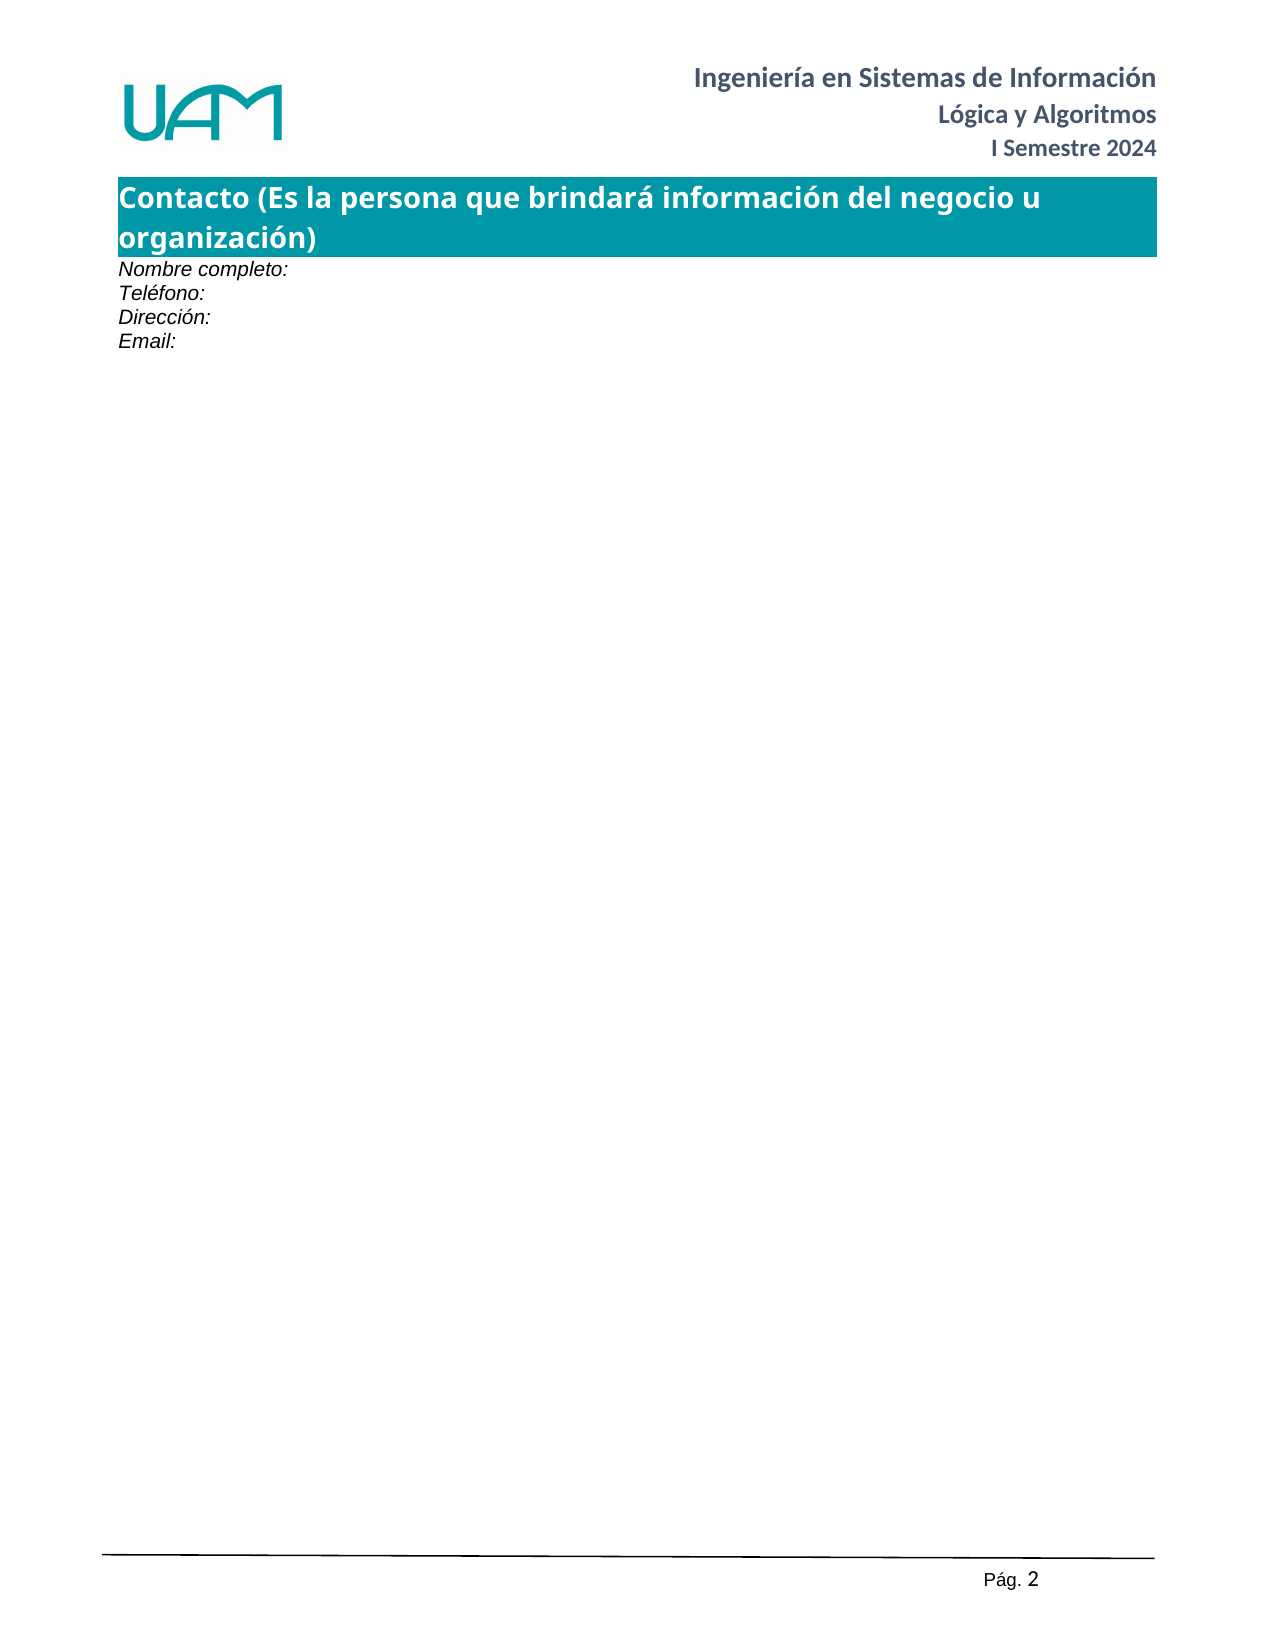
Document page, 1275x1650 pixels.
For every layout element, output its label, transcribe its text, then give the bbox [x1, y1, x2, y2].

picture [118, 70, 290, 156]
text Email: [118, 328, 1157, 352]
text Nombre completo: [118, 257, 1157, 281]
text Teléfono: [118, 281, 1157, 304]
text Dirección: [118, 304, 1157, 328]
subtitle Contacto (Es la persona que brindará información del negocio u organización) [118, 177, 1157, 257]
